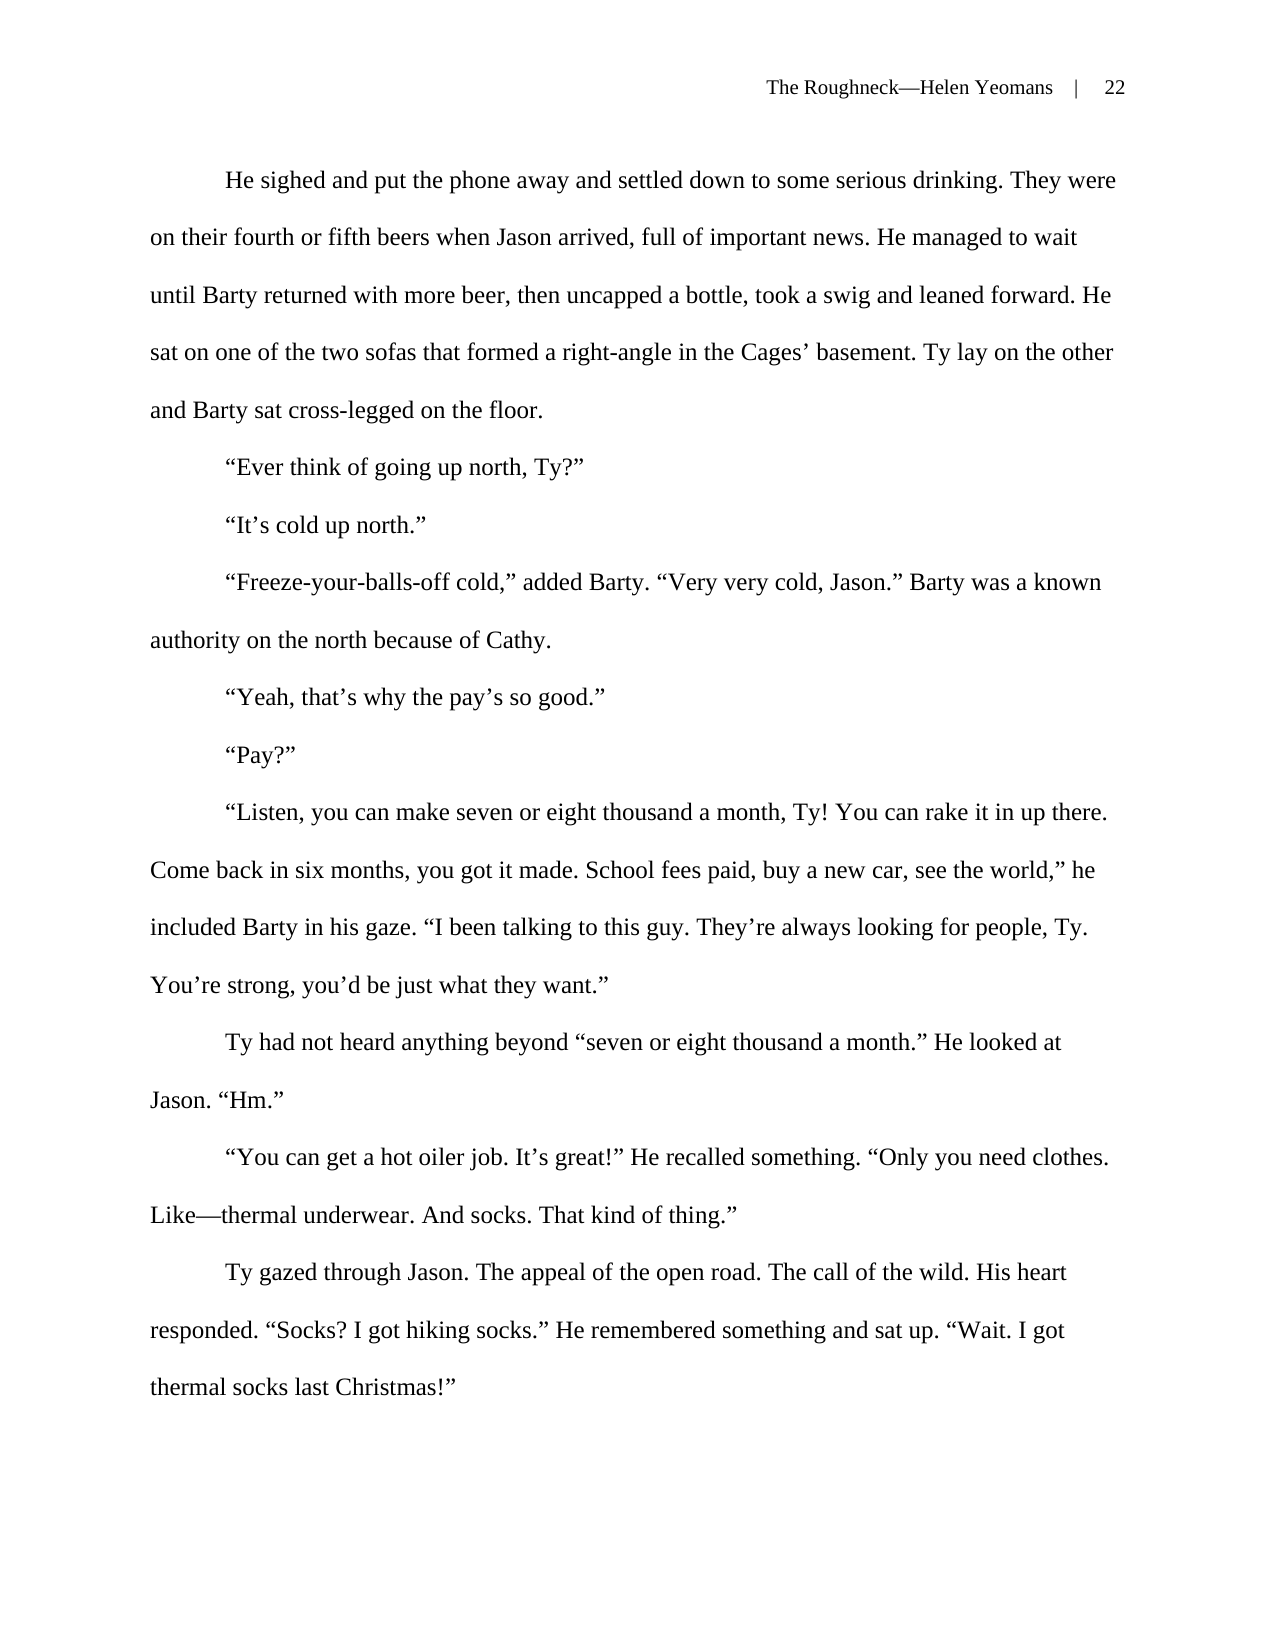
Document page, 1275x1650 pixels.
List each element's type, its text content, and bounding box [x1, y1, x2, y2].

text “Ever think of going up north, Ty?” [150, 452, 1125, 481]
text “Pay?” [150, 740, 1125, 769]
text “It’s cold up north.” [150, 510, 1125, 539]
text Ty had not heard anything beyond “seven or eight thousand a month.” He looked at Jason. “Hm.” [150, 1027, 1125, 1114]
text “You can get a hot oiler job. It’s great!” He recalled something. “Only you need clothes. Like—thermal underwear. And socks. That kind of thing.” [150, 1142, 1125, 1229]
text “Yeah, that’s why the pay’s so good.” [150, 682, 1125, 711]
text “Freeze-your-balls-off cold,” added Barty. “Very very cold, Jason.” Barty was a known authority on the north because of Cathy. [150, 567, 1125, 654]
text “Listen, you can make seven or eight thousand a month, Ty! You can rake it in up there. Come back in six months, you got it made. School fees paid, buy a new car, see the world,” he included Barty in his gaze. “I been talking to this guy. They’re always looking for people, Ty. You’re strong, you’d be just what they want.” [150, 797, 1125, 999]
text He sighed and put the phone away and settled down to some serious drinking. They were on their fourth or fifth beers when Jason arrived, full of important news. He managed to wait until Barty returned with more beer, then uncapped a bottle, took a swig and leaned forward. He sat on one of the two sofas that formed a right-angle in the Cages’ basement. Ty lay on the other and Barty sat cross-legged on the floor. [150, 165, 1125, 424]
text Ty gazed through Jason. The appeal of the open road. The call of the wild. His heart responded. “Socks? I got hiking socks.” He remembered something and sat up. “Wait. I got thermal socks last Christmas!” [150, 1257, 1125, 1401]
